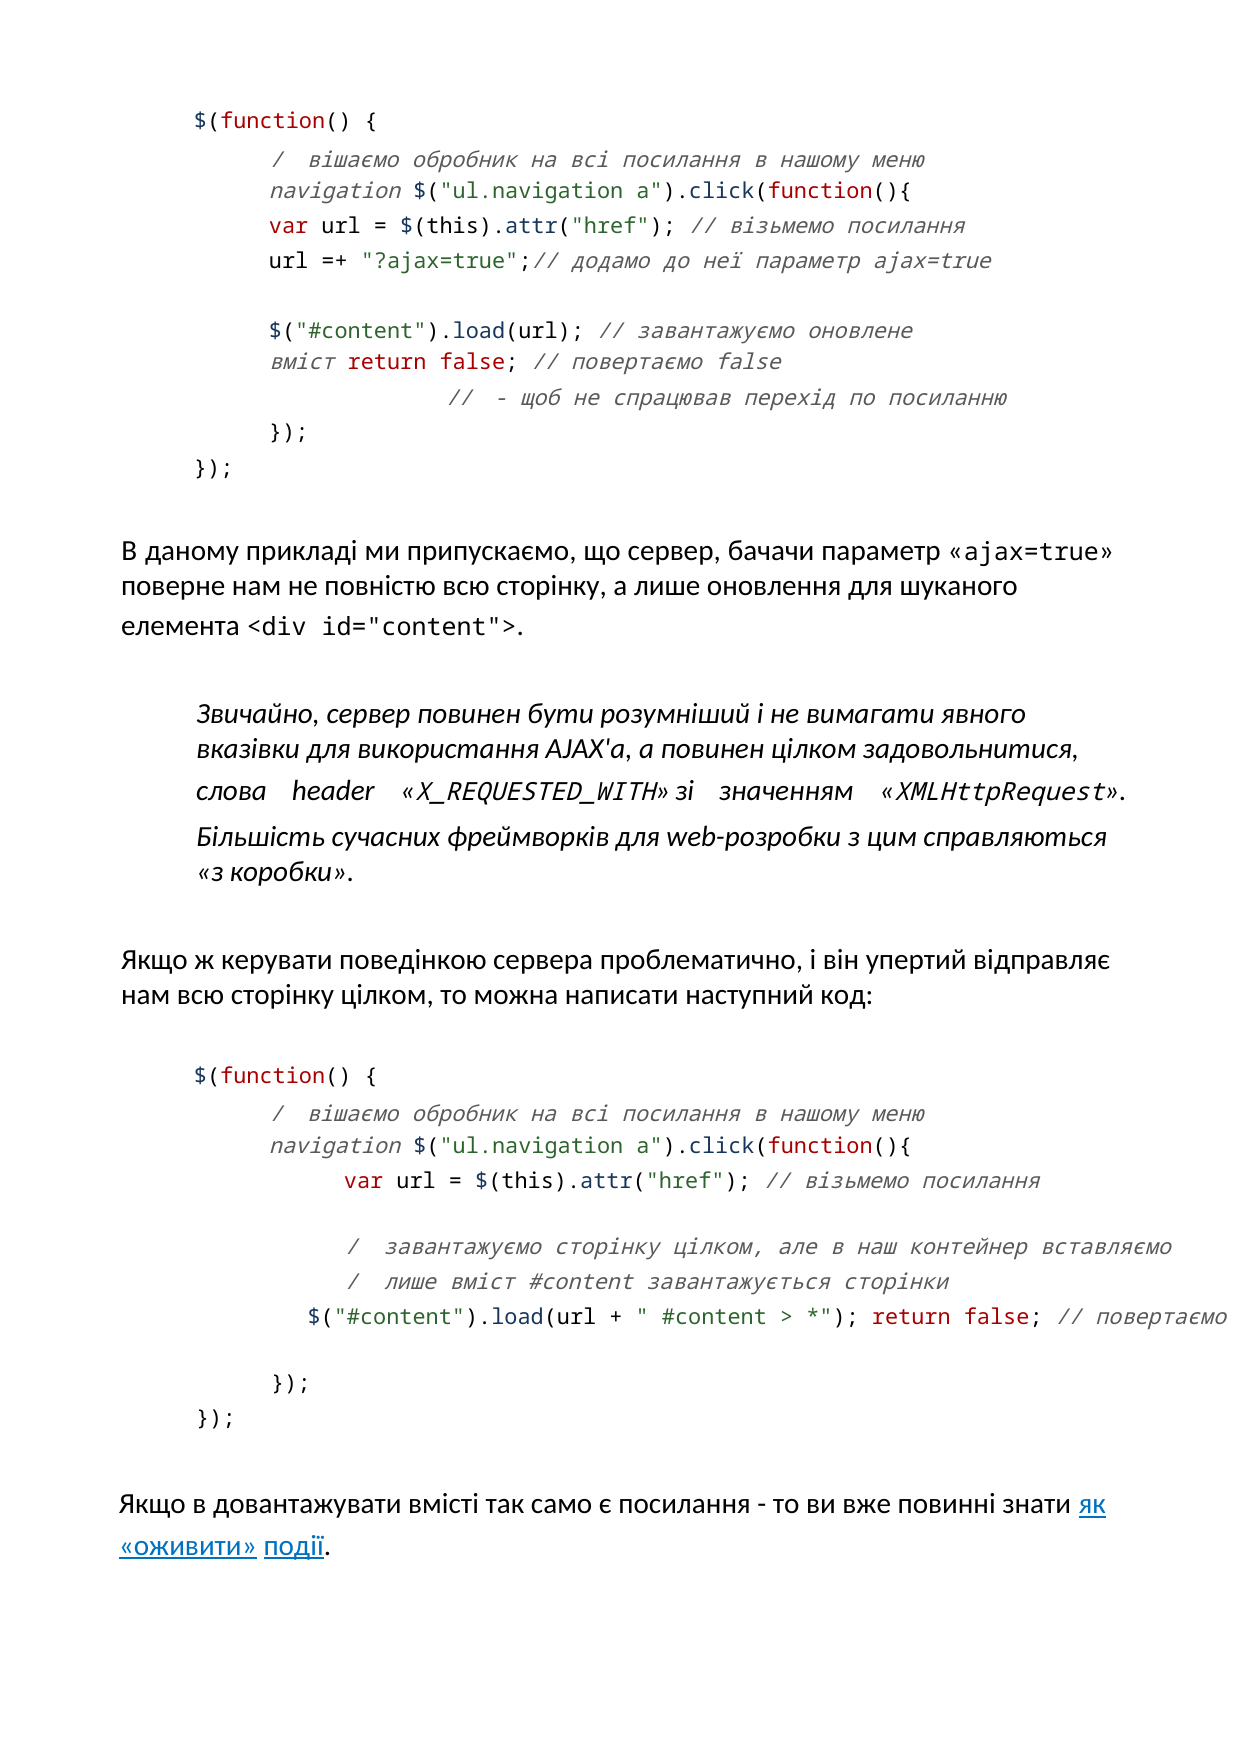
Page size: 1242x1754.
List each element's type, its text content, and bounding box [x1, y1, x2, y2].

text слова header «X_REQUESTED_WITH» зі значенням «XMLHttpRequest». [196, 772, 1226, 807]
text $("#content").load(url + " #content > *"); return false; // повертаємо [119, 1301, 1226, 1331]
text Звичайно, сервер повинен бути розумніший і не вимагати явного вказівки для використання AJAX'а, а повинен цілком задовольнитися, [196, 696, 1113, 766]
text }); [196, 1402, 1226, 1432]
text }); [194, 452, 1226, 481]
text // - щоб не спрацював перехід по посиланню [446, 382, 1226, 411]
text Якщо в довантажувати вмісті так само є посилання - то ви вже повинні знати як [119, 1486, 1226, 1521]
text Більшість сучасних фреймворків для web-розробки з цим справляються «з коробки». [196, 819, 1111, 889]
text }); [271, 1367, 1226, 1397]
text елемента <div id="content">. [121, 607, 1226, 643]
list завантажуємо сторінку цілком, але в наш контейнер вставляємо [345, 1231, 1226, 1261]
list лише вміст #content завантажується сторінки [345, 1266, 1226, 1296]
list даному прикладі ми припускаємо, що сервер, бачачи параметр «ajax=true» поверне нам не повністю всю сторінку, а лише оновлення для шуканого [121, 532, 1113, 602]
text var url = $(this).attr("href"); // візьмемо посилання [344, 1165, 1226, 1194]
text $("#content").load(url); // завантажуємо оновлене вміст return false; // повертаємо false [269, 315, 963, 376]
text Якщо ж керувати поведінкою сервера проблематично, і він упертий відправляє нам всю сторінку цілком, то можна написати наступний код: [121, 942, 1111, 1012]
text var url = $(this).attr("href"); // візьмемо посилання [269, 210, 1226, 240]
text url =+ "?ajax=true";// додамо до неї параметр ajax=true [269, 246, 1226, 275]
list вішаємо обробник на всі посилання в нашому меню navigation $("ul.navigation a").click(function(){ [269, 144, 1038, 205]
text $(function() { [194, 105, 1226, 135]
text «оживити» події. [119, 1527, 1226, 1562]
list вішаємо обробник на всі посилання в нашому меню navigation $("ul.navigation a").click(function(){ [269, 1098, 1041, 1160]
text }); [269, 416, 1226, 446]
text $(function() { [194, 1059, 1226, 1089]
